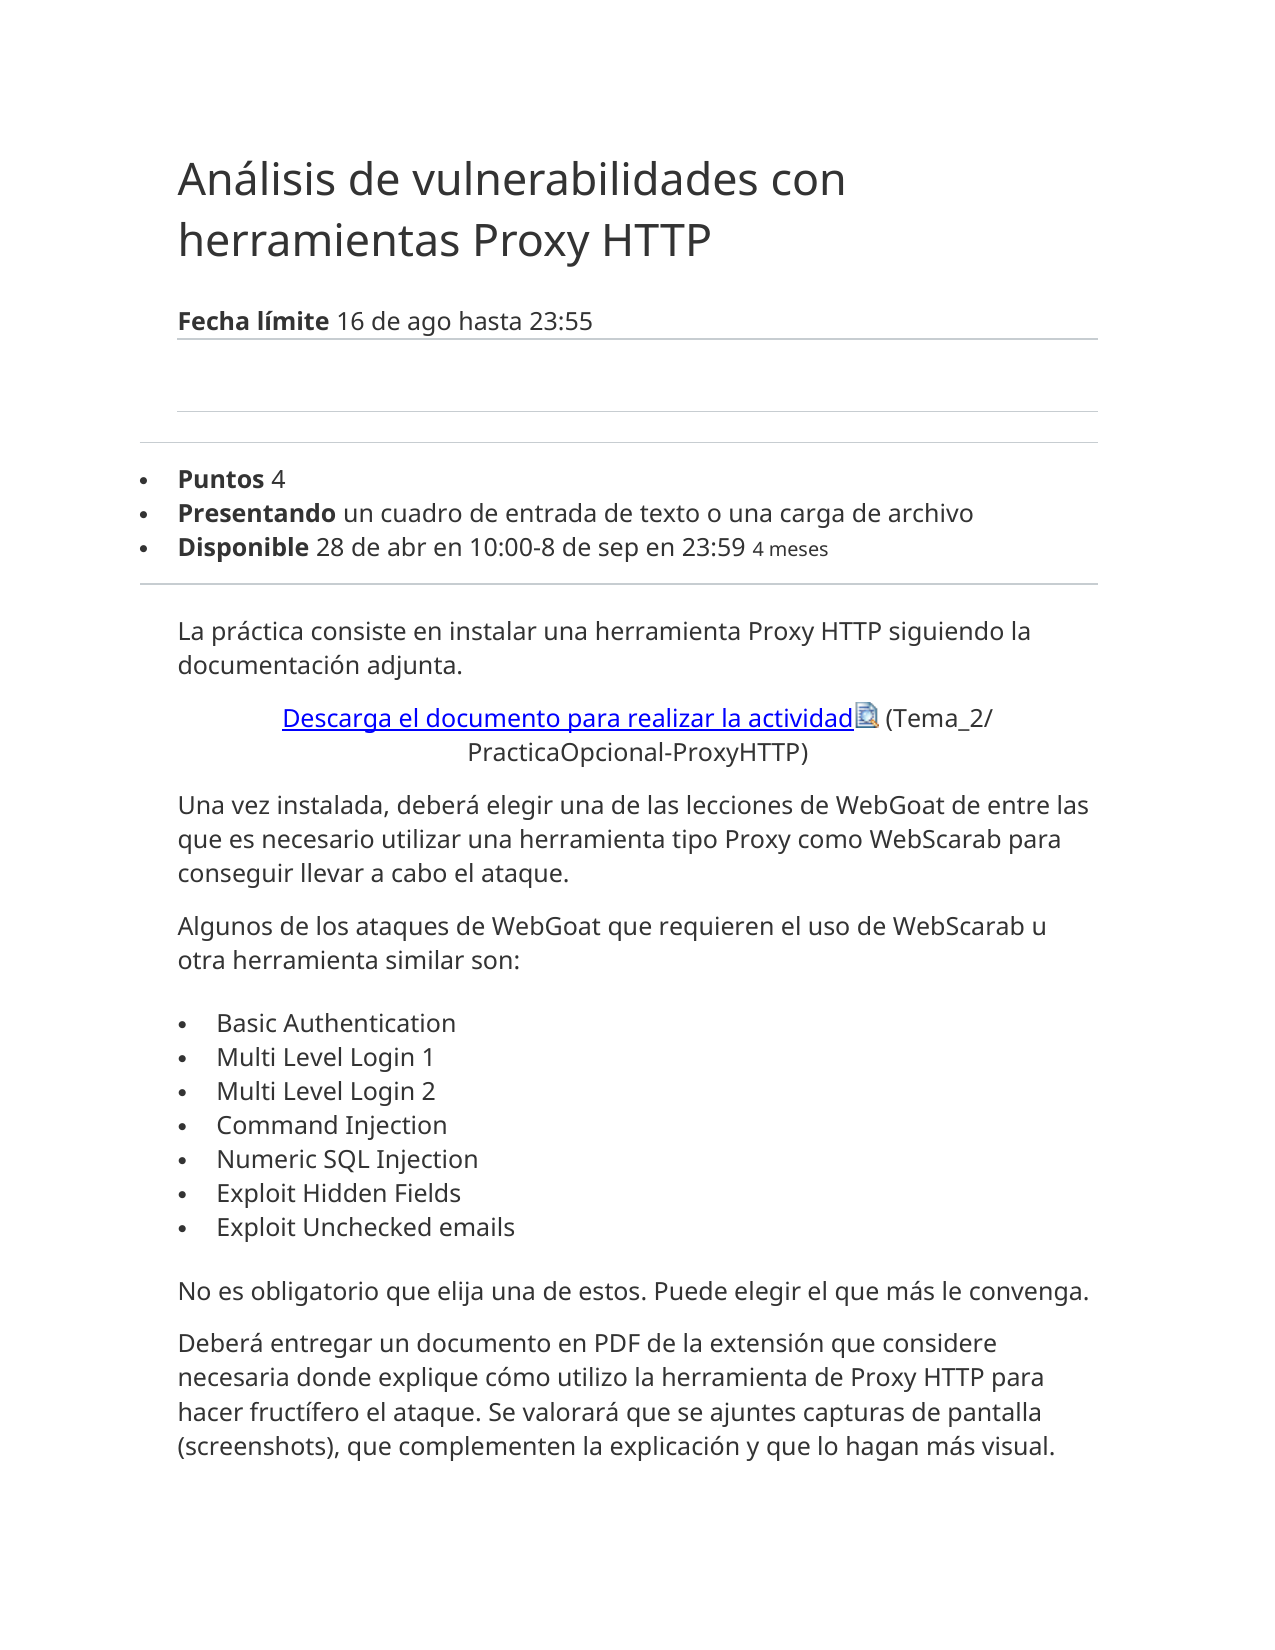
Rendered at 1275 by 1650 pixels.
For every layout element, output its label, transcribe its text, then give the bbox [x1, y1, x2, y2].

list Exploit Hidden Fields [179, 1176, 1098, 1210]
list Puntos 4 [140, 443, 1098, 476]
list Numeric SQL Injection [179, 1142, 1098, 1176]
list Multi Level Login 2 [179, 1074, 1098, 1108]
text Análisis de vulnerabilidades con herramientas Proxy HTTP [177, 148, 1098, 270]
picture [853, 702, 879, 728]
text Fecha límite 16 de ago hasta 23:55 [177, 304, 1098, 338]
list Disponible 28 de abr en 10:00-8 de sep en 23:59 4 meses [140, 510, 1098, 583]
text Una vez instalada, deberá elegir una de las lecciones de WebGoat de entre las que es necesario utilizar una herramienta tipo Proxy como WebScarab para conseguir llevar a cabo el ataque. [177, 787, 1098, 889]
text Deberá entregar un documento en PDF de la extensión que considere necesaria donde explique cómo utilizo la herramienta de Proxy HTTP para hacer fructífero el ataque. Se valorará que se ajuntes capturas de pantalla (screenshots), que complementen la explicación y que lo hagan más visual. [177, 1326, 1098, 1462]
list Command Injection [179, 1108, 1098, 1142]
list Multi Level Login 1 [179, 1040, 1098, 1074]
list Basic Authentication [179, 1006, 1098, 1040]
text No es obligatorio que elija una de estos. Puede elegir el que más le convenga. [177, 1273, 1098, 1307]
text Algunos de los ataques de WebGoat que requieren el uso de WebScarab u otra herramienta similar son: [177, 908, 1098, 976]
text La práctica consiste en instalar una herramienta Proxy HTTP siguiendo la documentación adjunta. [177, 614, 1098, 682]
list Exploit Unchecked emails [179, 1210, 1098, 1244]
text Descarga el documento para realizar la actividad (Tema_2/ PracticaOpcional-ProxyHTTP) [177, 701, 1098, 769]
list Presentando un cuadro de entrada de texto o una carga de archivo [140, 476, 1098, 510]
